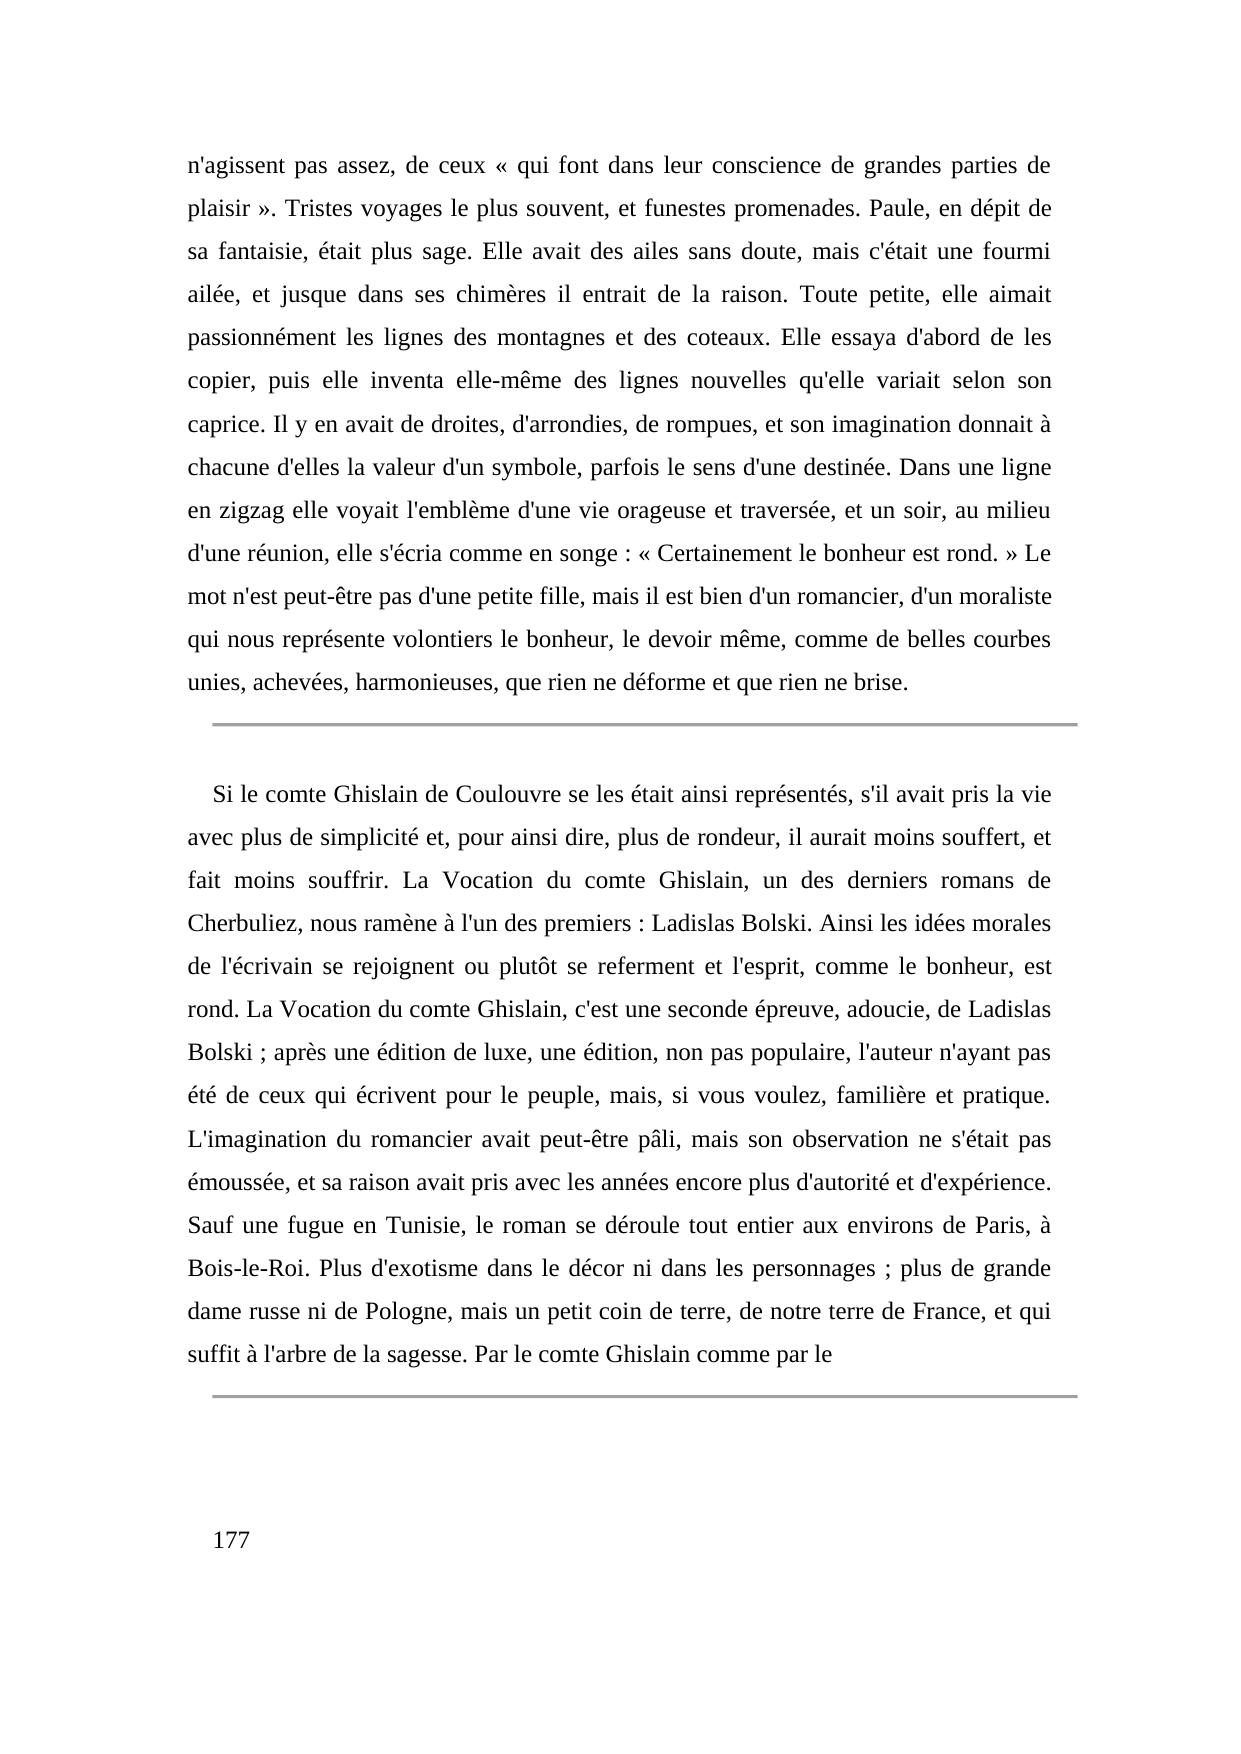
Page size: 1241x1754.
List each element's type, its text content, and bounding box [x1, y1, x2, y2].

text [187, 150, 1053, 696]
text Si le comte Ghislain de Coulouvre se les était ainsi représentés, s'il avait pris la vie avec plus de simplicité et, pour ainsi dire, plus de rondeur, il aurait moins souffert, et fait moins souffrir. La Vocation du comte Ghislain, un des derniers romans de Cherbuliez, nous ramène à l'un des premiers : Ladislas Bolski. Ainsi les idées morales de l'écrivain se rejoignent ou plutôt se referment et l'esprit, comme le bonheur, est rond. La Vocation du comte Ghislain, c'est une seconde épreuve, adoucie, de Ladislas Bolski ; après une édition de luxe, une édition, non pas populaire, l'auteur n'ayant pas été de ceux qui écrivent pour le peuple, mais, si vous voulez, familière et pratique. L'imagination du romancier avait peut-être pâli, mais son observation ne s'était pas émoussée, et sa raison avait pris avec les années encore plus d'autorité et d'expérience. Sauf une fugue en Tunisie, le roman se déroule tout entier aux environs de Paris, à Bois-le-Roi. Plus d'exotisme dans le décor ni dans les personnages ; plus de grande dame russe ni de Pologne, mais un petit coin de terre, de notre terre de France, et qui suffit à l'arbre de la sagesse. Par le comte Ghislain comme par le [187, 779, 1053, 1368]
